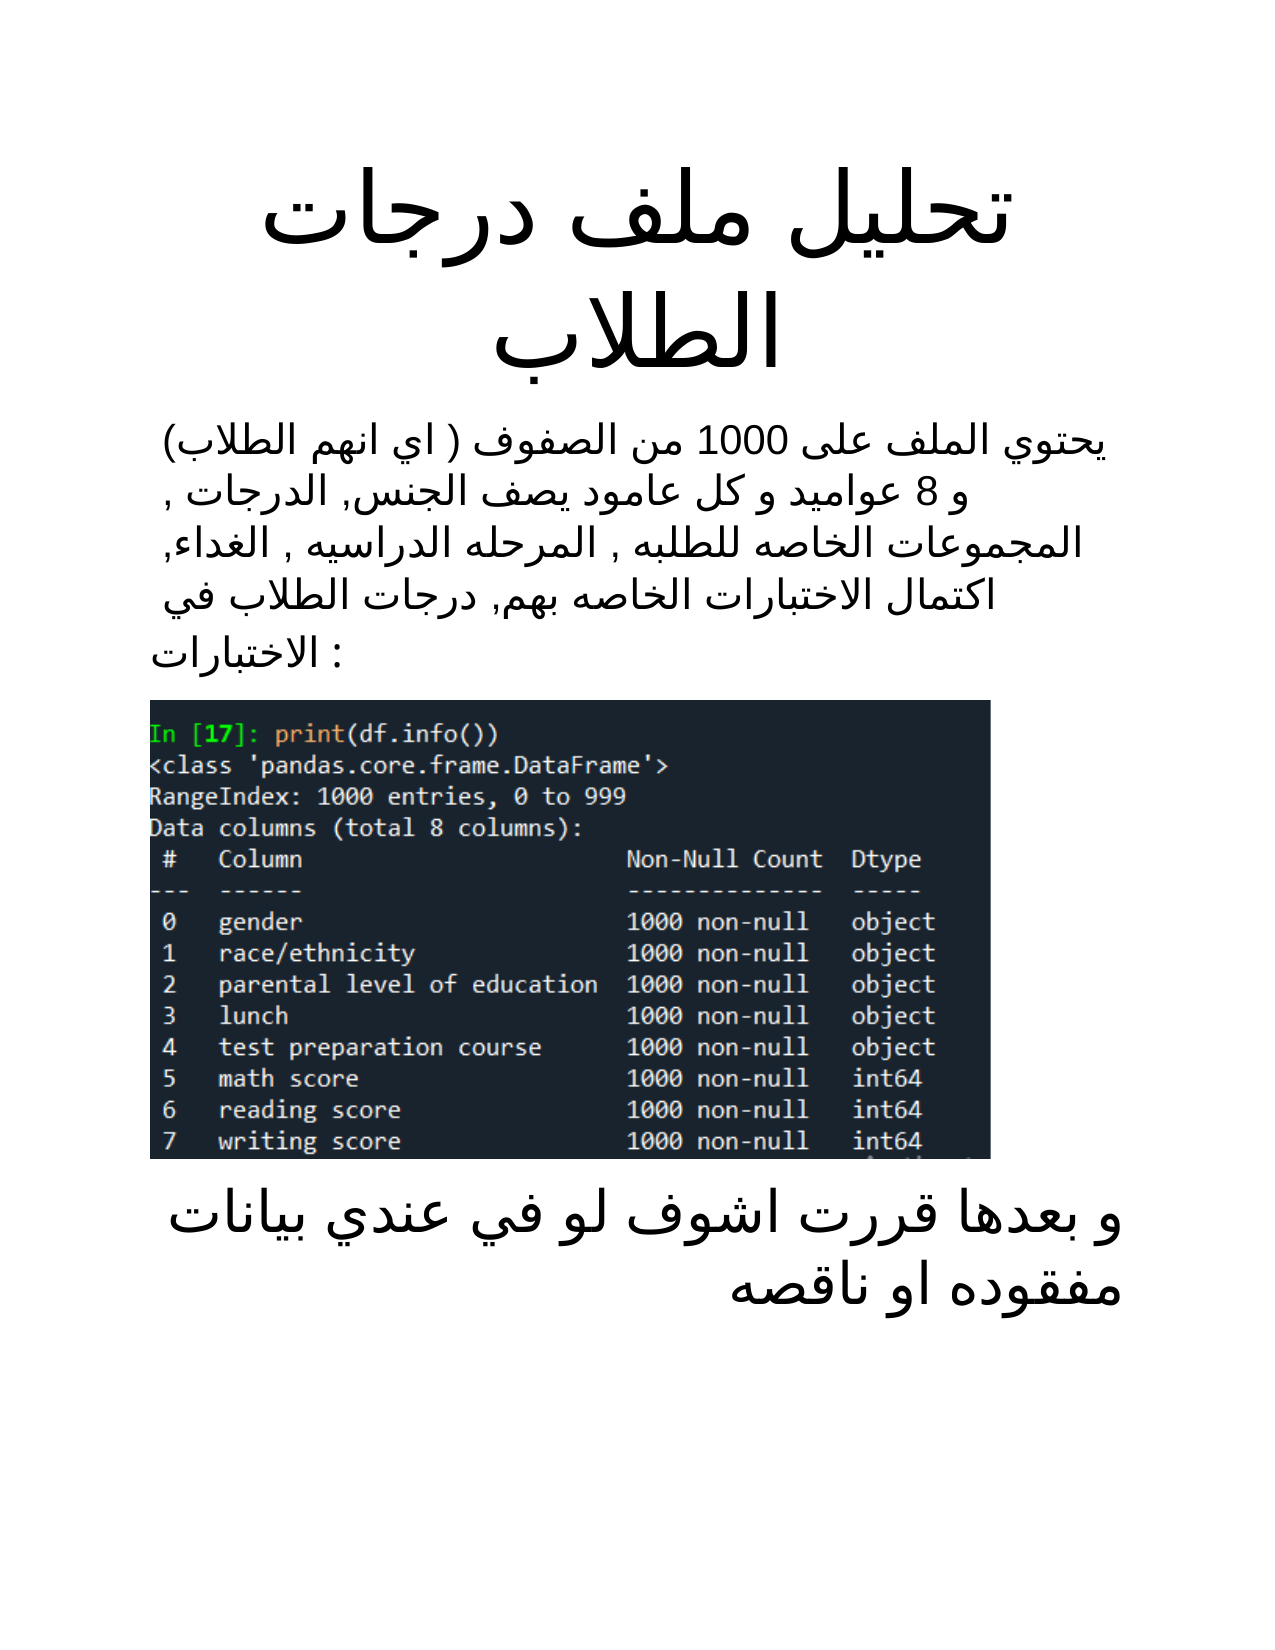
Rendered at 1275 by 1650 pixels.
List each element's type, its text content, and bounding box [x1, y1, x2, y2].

picture [150, 700, 991, 1159]
text يحتوي الملف على 1000 من الصفوف ( اي انهم الطلاب) و 8 عواميد و كل عامود يصف الجنس, الدرجات , المجموعات الخاصه للطلبه , المرحله الدراسيه , الغداء, اكتمال الاختبارات الخاصه بهم, درجات الطلاب في الاختبارات : [150, 415, 1125, 679]
text و بعدها قررت اشوف لو في عندي بيانات مفقوده او ناقصه [150, 1177, 1125, 1317]
text تحليل ملف درجات الطلاب [150, 150, 1125, 389]
